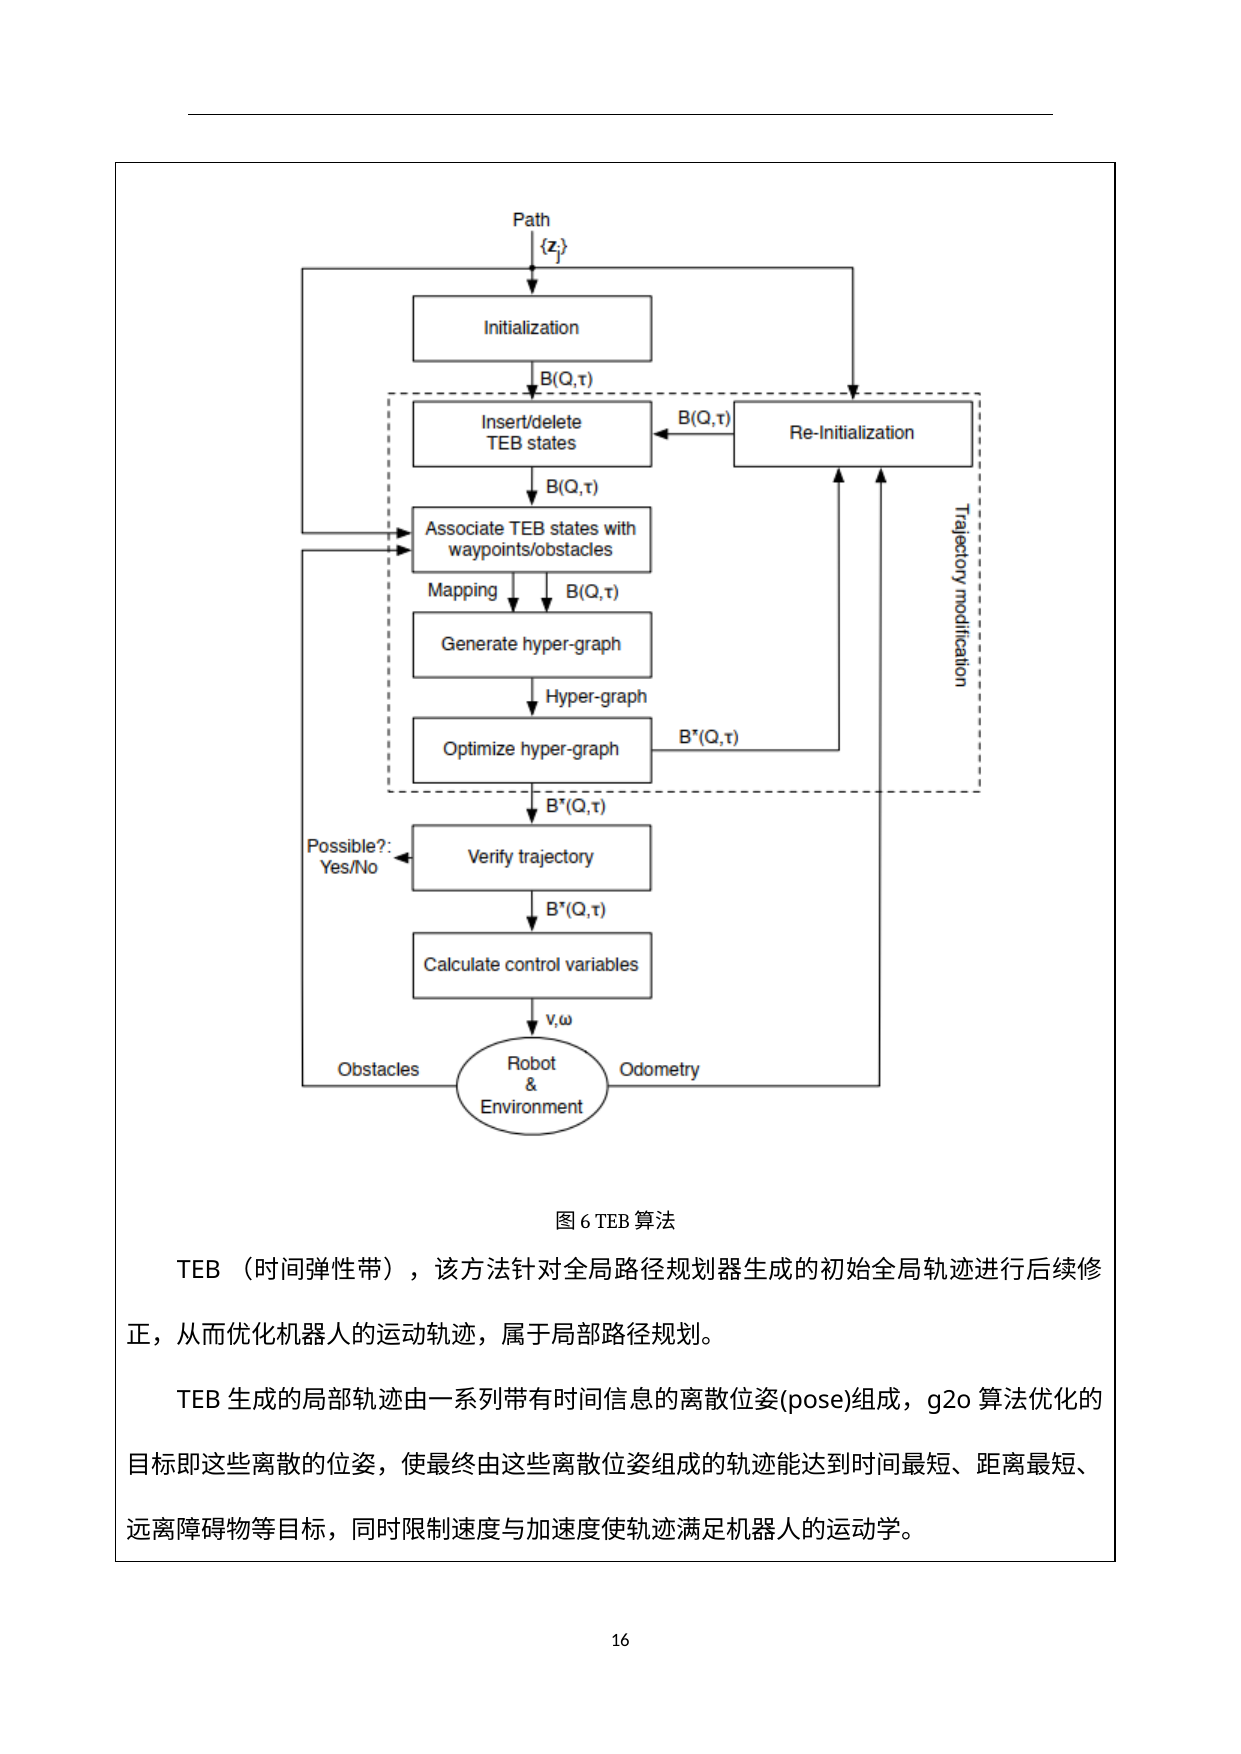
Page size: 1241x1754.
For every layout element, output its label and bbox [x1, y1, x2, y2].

picture [269, 195, 1005, 1154]
table_cell [116, 163, 1114, 1561]
